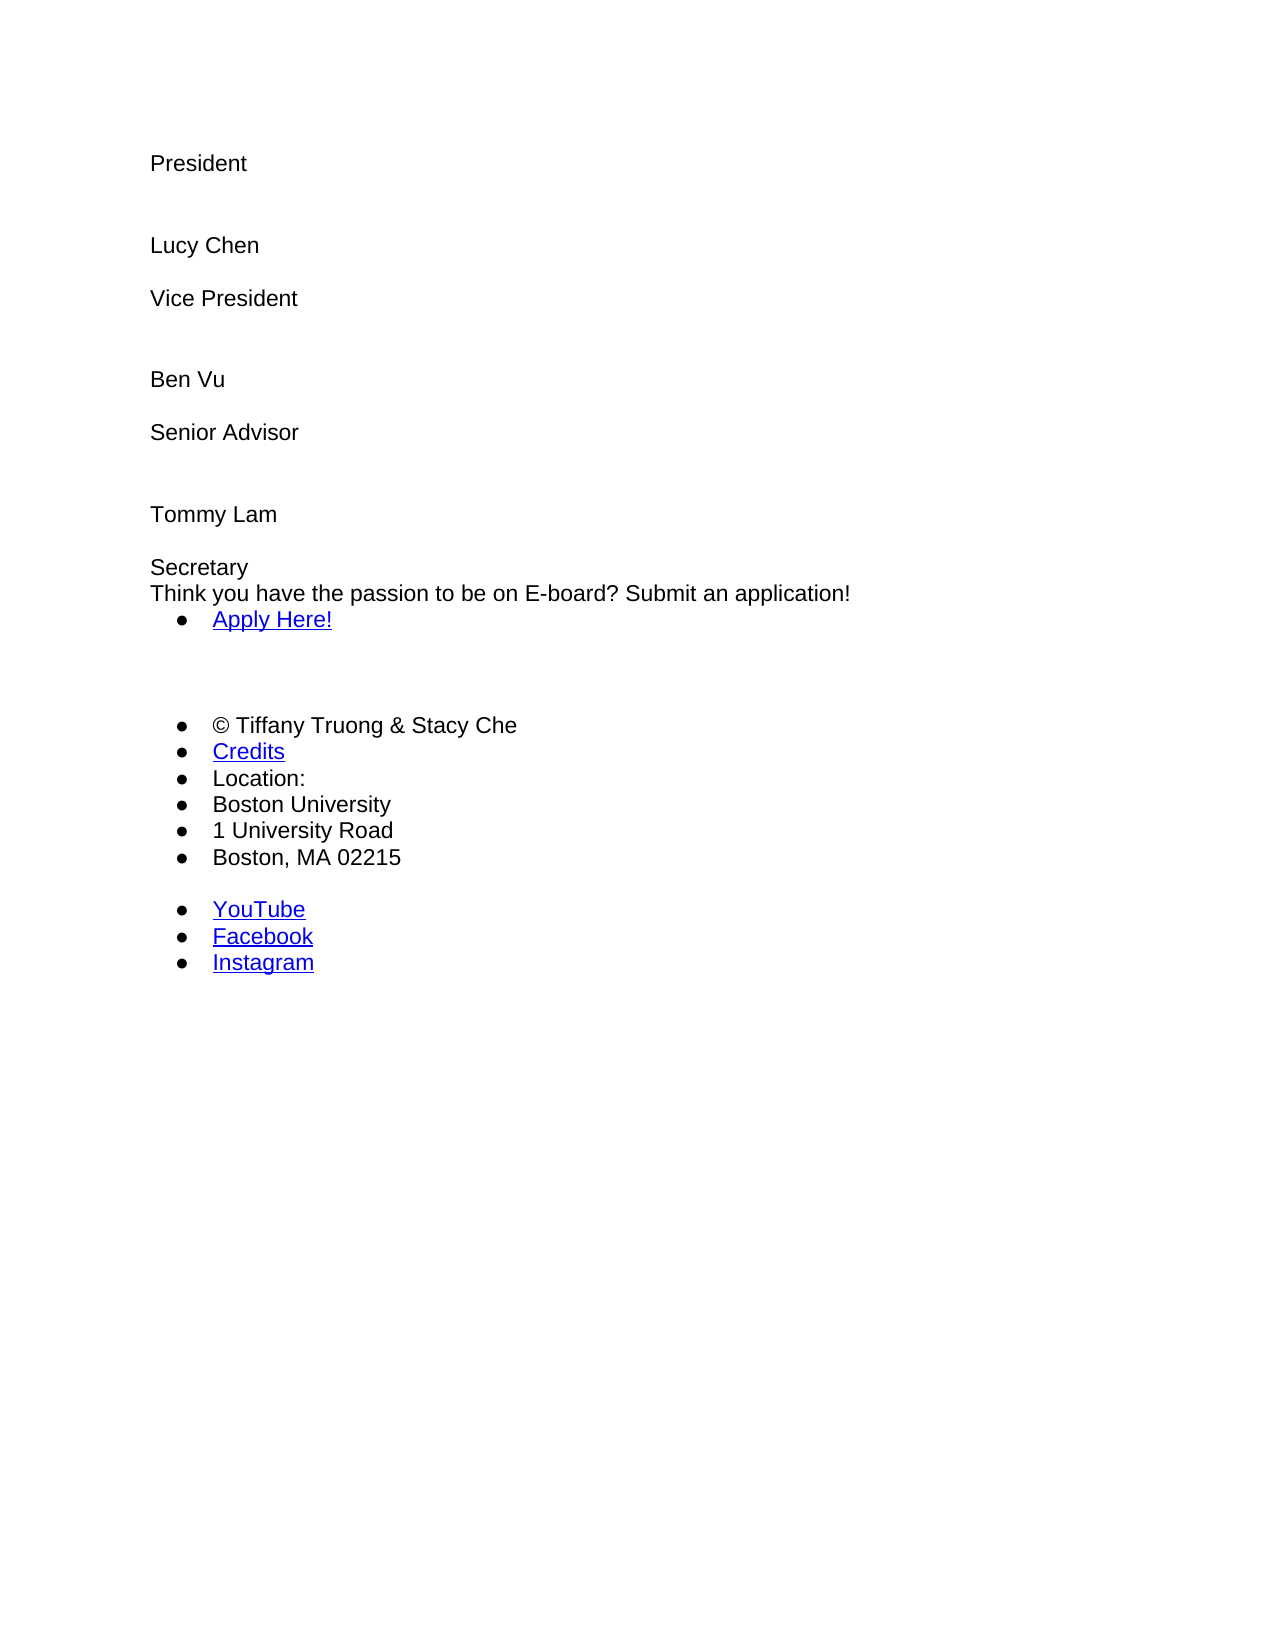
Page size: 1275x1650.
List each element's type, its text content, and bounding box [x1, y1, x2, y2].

text Ben Vu [150, 366, 1125, 393]
text President [150, 150, 1125, 176]
list Instagram [175, 949, 1125, 975]
text Senior Advisor [150, 419, 1125, 446]
text Vice President [150, 284, 1125, 311]
list Location: [175, 764, 1125, 791]
list Credits [175, 738, 1125, 764]
text Tommy Lam [150, 501, 1125, 527]
list YouTube [175, 896, 1125, 923]
list Boston, MA 02215 [175, 844, 1125, 870]
list Boston University [175, 791, 1125, 817]
list Apply Here! [175, 606, 1125, 633]
text Secretary [150, 554, 1125, 580]
text Think you have the passion to be on E-board? Submit an application! [150, 580, 1125, 606]
list Facebook [175, 923, 1125, 949]
text Lucy Chen [150, 232, 1125, 258]
list 1 University Road [175, 817, 1125, 844]
list © Tiffany Truong & Stacy Che [175, 712, 1125, 738]
